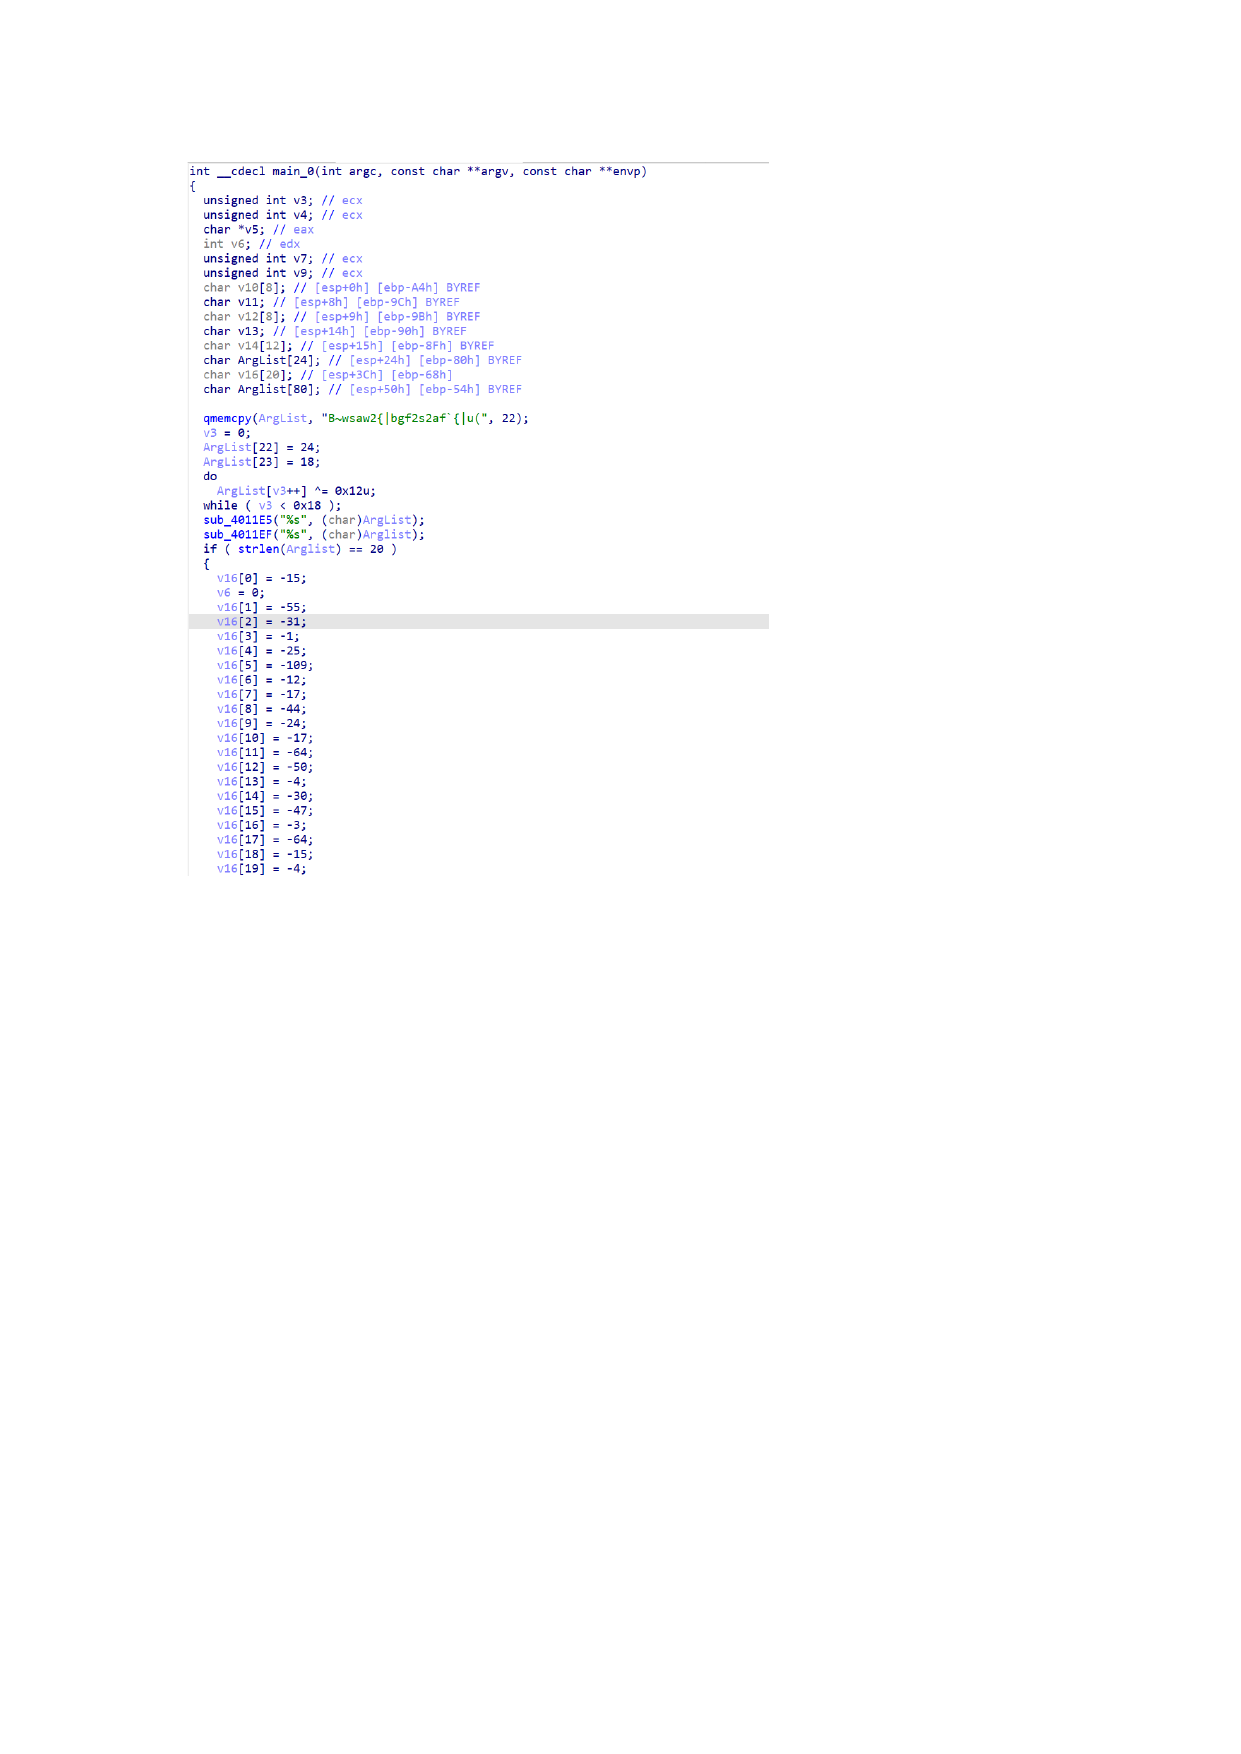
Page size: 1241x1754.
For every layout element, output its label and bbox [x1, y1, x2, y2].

picture [187, 162, 769, 876]
